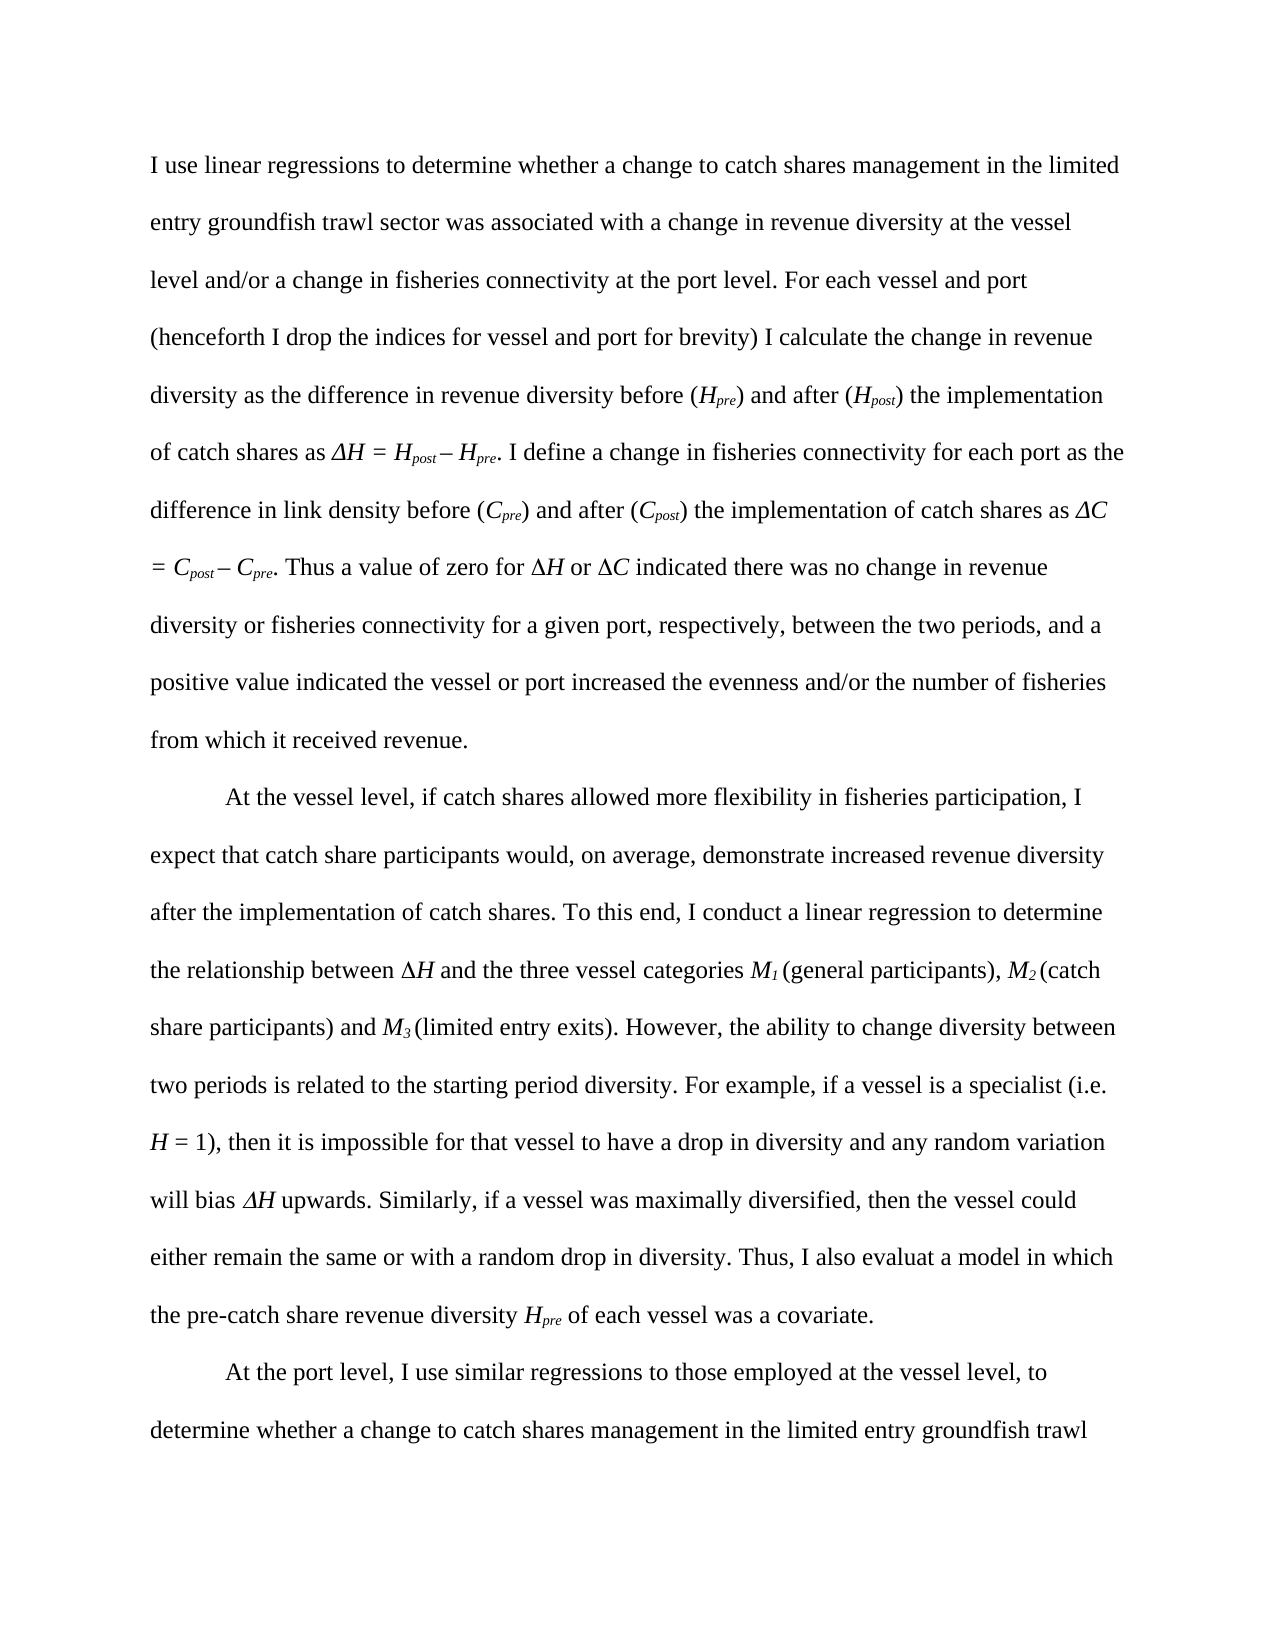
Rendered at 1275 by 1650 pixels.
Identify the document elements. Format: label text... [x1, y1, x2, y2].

text I use linear regressions to determine whether a change to catch shares management in the limited entry groundfish trawl sector was associated with a change in revenue diversity at the vessel level and/or a change in fisheries connectivity at the port level. For each vessel and port (henceforth I drop the indices for vessel and port for brevity) I calculate the change in revenue diversity as the difference in revenue diversity before (Hpre) and after (Hpost) the implementation of catch shares as ΔH = Hpost – Hpre. I define a change in fisheries connectivity for each port as the difference in link density before (Cpre) and after (Cpost) the implementation of catch shares as ΔC = Cpost – Cpre. Thus a value of zero for H or C indicated there was no change in revenue diversity or fisheries connectivity for a given port, respectively, between the two periods, and a positive value indicated the vessel or port increased the evenness and/or the number of fisheries from which it received revenue. [150, 150, 1125, 754]
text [150, 1357, 1125, 1444]
text At the vessel level, if catch shares allowed more flexibility in fisheries participation, I expect that catch share participants would, on average, demonstrate increased revenue diversity after the implementation of catch shares. To this end, I conduct a linear regression to determine the relationship between H and the three vessel categories M1 (general participants), M2 (catch share participants) and M3 (limited entry exits). However, the ability to change diversity between two periods is related to the starting period diversity. For example, if a vessel is a specialist (i.e. H = 1), then it is impossible for that vessel to have a drop in diversity and any random variation will bias H upwards. Similarly, if a vessel was maximally diversified, then the vessel could either remain the same or with a random drop in diversity. Thus, I also evaluat a model in which the pre-catch share revenue diversity Hpre of each vessel was a covariate. [150, 782, 1125, 1329]
